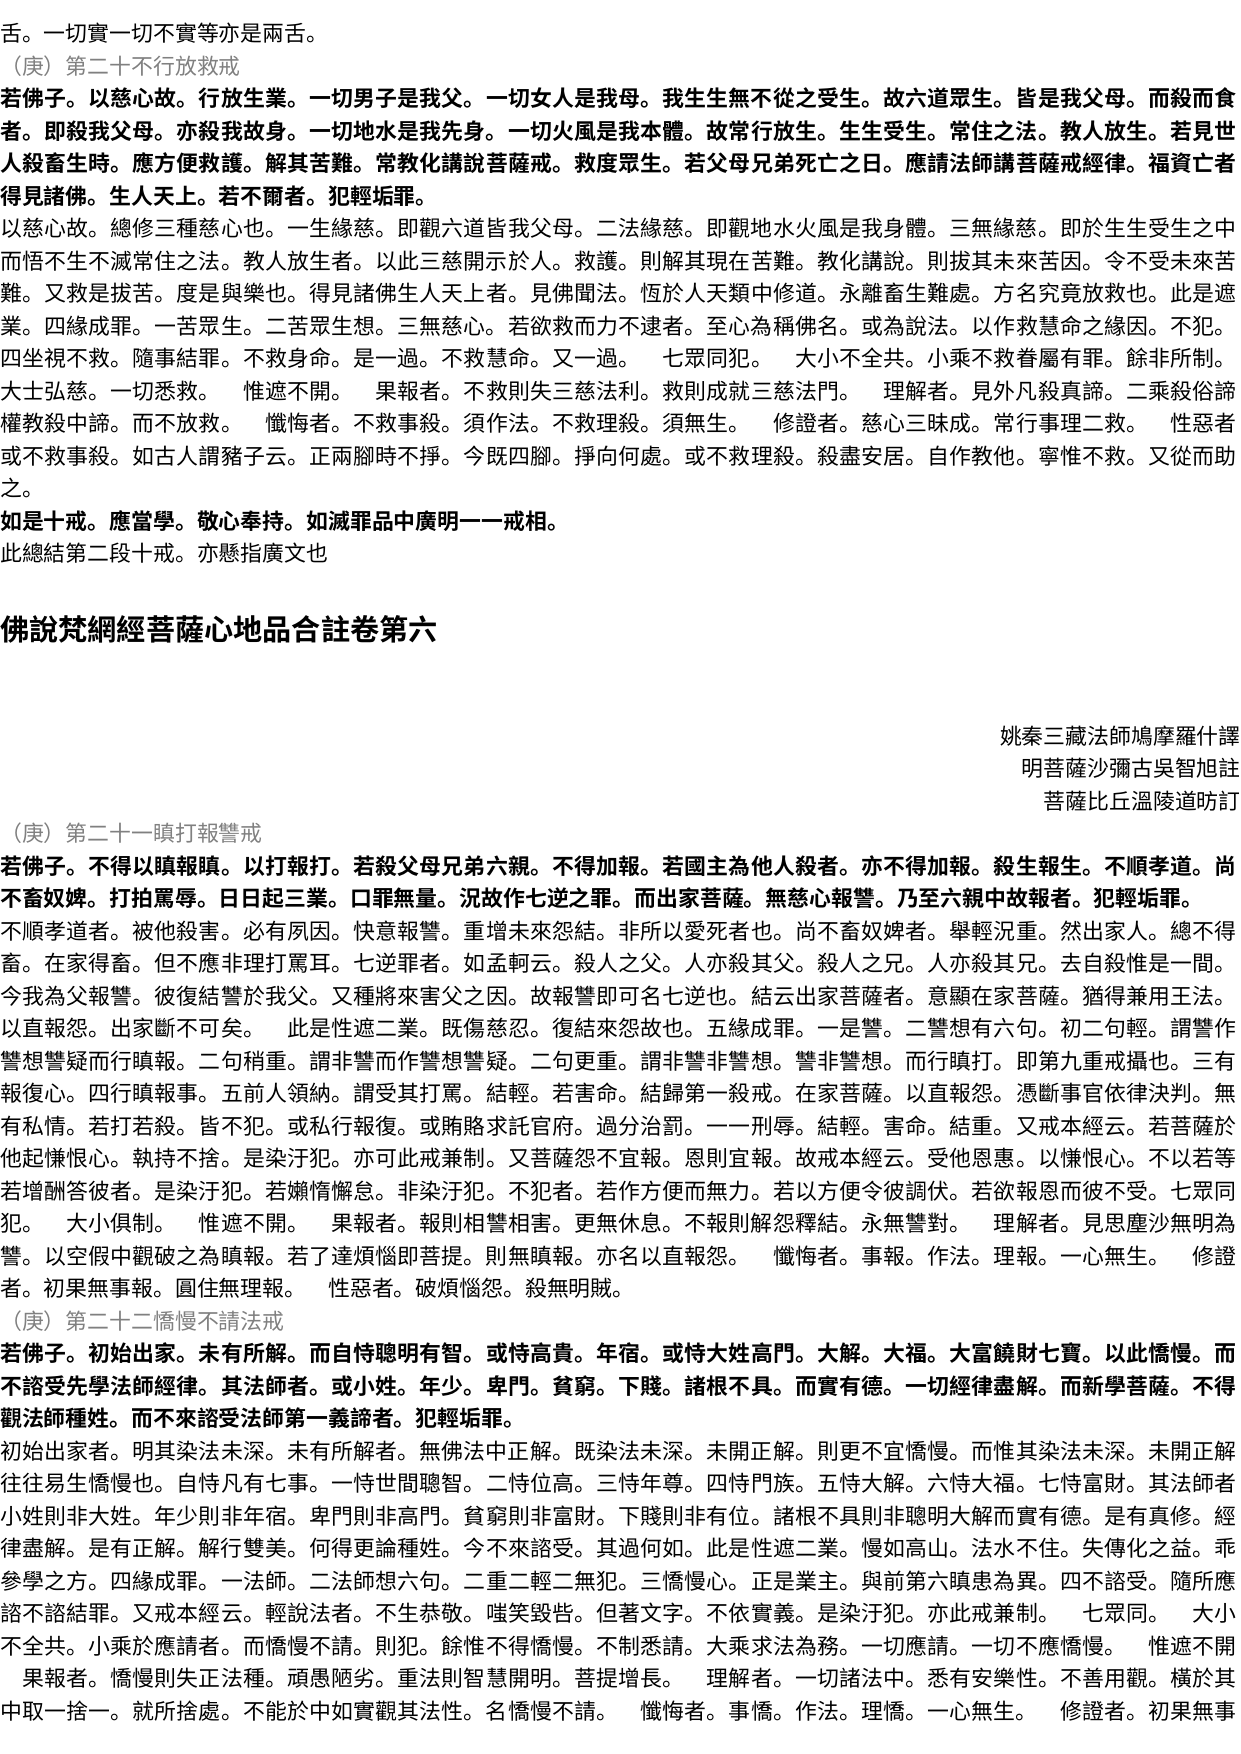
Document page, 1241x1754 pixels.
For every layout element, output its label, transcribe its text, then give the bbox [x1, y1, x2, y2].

text （庚）第二十二憍慢不請法戒 [0, 1303, 1240, 1336]
subtitle 若佛子。不得以瞋報瞋。以打報打。若殺父母兄弟六親。不得加報。若國主為他人殺者。亦不得加報。殺生報生。不順孝道。尚不畜奴婢。打拍罵辱。日日起三業。口罪無量。況故作七逆之罪。而出家菩薩。無慈心報讐。乃至六親中故報者。犯輕垢罪。 [0, 848, 1240, 913]
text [0, 1433, 1240, 1726]
subtitle 若佛子。初始出家。未有所解。而自恃聰明有智。或恃高貴。年宿。或恃大姓高門。大解。大福。大富饒財七寶。以此憍慢。而不諮受先學法師經律。其法師者。或小姓。年少。卑門。貧窮。下賤。諸根不具。而實有德。一切經律盡解。而新學菩薩。不得觀法師種姓。而不來諮受法師第一義諦者。犯輕垢罪。 [0, 1336, 1240, 1433]
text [0, 16, 1240, 48]
subtitle 佛說梵網經菩薩心地品合註卷第六 [0, 595, 1240, 660]
text 明菩薩沙彌古吳智旭註 [0, 751, 1240, 783]
text 不順孝道者。被他殺害。必有夙因。快意報讐。重增未來怨結。非所以愛死者也。尚不畜奴婢者。舉輕況重。然出家人。總不得畜。在家得畜。但不應非理打罵耳。七逆罪者。如孟軻云。殺人之父。人亦殺其父。殺人之兄。人亦殺其兄。去自殺惟是一間。今我為父報讐。彼復結讐於我父。又種將來害父之因。故報讐即可名七逆也。結云出家菩薩者。意顯在家菩薩。猶得兼用王法。以直報怨。出家斷不可矣。 此是性遮二業。既傷慈忍。復結來怨故也。五緣成罪。一是讐。二讐想有六句。初二句輕。謂讐作讐想讐疑而行瞋報。二句稍重。謂非讐而作讐想讐疑。二句更重。謂非讐非讐想。讐非讐想。而行瞋打。即第九重戒攝也。三有報復心。四行瞋報事。五前人領納。謂受其打罵。結輕。若害命。結歸第一殺戒。在家菩薩。以直報怨。憑斷事官依律決判。無有私情。若打若殺。皆不犯。或私行報復。或賄賂求託官府。過分治罰。一一刑辱。結輕。害命。結重。又戒本經云。若菩薩於他起慊恨心。執持不捨。是染汙犯。亦可此戒兼制。又菩薩怨不宜報。恩則宜報。故戒本經云。受他恩惠。以慊恨心。不以若等若增酬答彼者。是染汙犯。若嬾惰懈怠。非染汙犯。不犯者。若作方便而無力。若以方便令彼調伏。若欲報恩而彼不受。七眾同犯。 大小俱制。 惟遮不開。 果報者。報則相讐相害。更無休息。不報則解怨釋結。永無讐對。 理解者。見思塵沙無明為讐。以空假中觀破之為瞋報。若了達煩惱即菩提。則無瞋報。亦名以直報怨。 懺悔者。事報。作法。理報。一心無生。 修證者。初果無事報。圓住無理報。 性惡者。破煩惱怨。殺無明賊。 [0, 913, 1240, 1303]
text 此總結第二段十戒。亦懸指廣文也 [0, 536, 1240, 568]
text （庚）第二十不行放救戒 [0, 48, 1240, 81]
text 以慈心故。總修三種慈心也。一生緣慈。即觀六道皆我父母。二法緣慈。即觀地水火風是我身體。三無緣慈。即於生生受生之中而悟不生不滅常住之法。教人放生者。以此三慈開示於人。救護。則解其現在苦難。教化講說。則拔其未來苦因。令不受未來苦難。又救是拔苦。度是與樂也。得見諸佛生人天上者。見佛聞法。恆於人天類中修道。永離畜生難處。方名究竟放救也。此是遮業。四緣成罪。一苦眾生。二苦眾生想。三無慈心。若欲救而力不逮者。至心為稱佛名。或為說法。以作救慧命之緣因。不犯。四坐視不救。隨事結罪。不救身命。是一過。不救慧命。又一過。 七眾同犯。 大小不全共。小乘不救眷屬有罪。餘非所制。大士弘慈。一切悉救。 惟遮不開。 果報者。不救則失三慈法利。救則成就三慈法門。 理解者。見外凡殺真諦。二乘殺俗諦。權教殺中諦。而不放救。 懺悔者。不救事殺。須作法。不救理殺。須無生。 修證者。慈心三昧成。常行事理二救。 性惡者。或不救事殺。如古人謂豬子云。正兩腳時不掙。今既四腳。掙向何處。或不救理殺。殺盡安居。自作教他。寧惟不救。又從而助之。 [0, 211, 1240, 503]
text （庚）第二十一瞋打報讐戒 [0, 816, 1240, 848]
text 菩薩比丘溫陵道昉訂 [0, 783, 1240, 816]
subtitle 如是十戒。應當學。敬心奉持。如滅罪品中廣明一一戒相。 [0, 503, 1240, 536]
text 姚秦三藏法師鳩摩羅什譯 [0, 718, 1240, 751]
subtitle 若佛子。以慈心故。行放生業。一切男子是我父。一切女人是我母。我生生無不從之受生。故六道眾生。皆是我父母。而殺而食者。即殺我父母。亦殺我故身。一切地水是我先身。一切火風是我本體。故常行放生。生生受生。常住之法。教人放生。若見世人殺畜生時。應方便救護。解其苦難。常教化講說菩薩戒。救度眾生。若父母兄弟死亡之日。應請法師講菩薩戒經律。福資亡者。得見諸佛。生人天上。若不爾者。犯輕垢罪。 [0, 81, 1240, 211]
